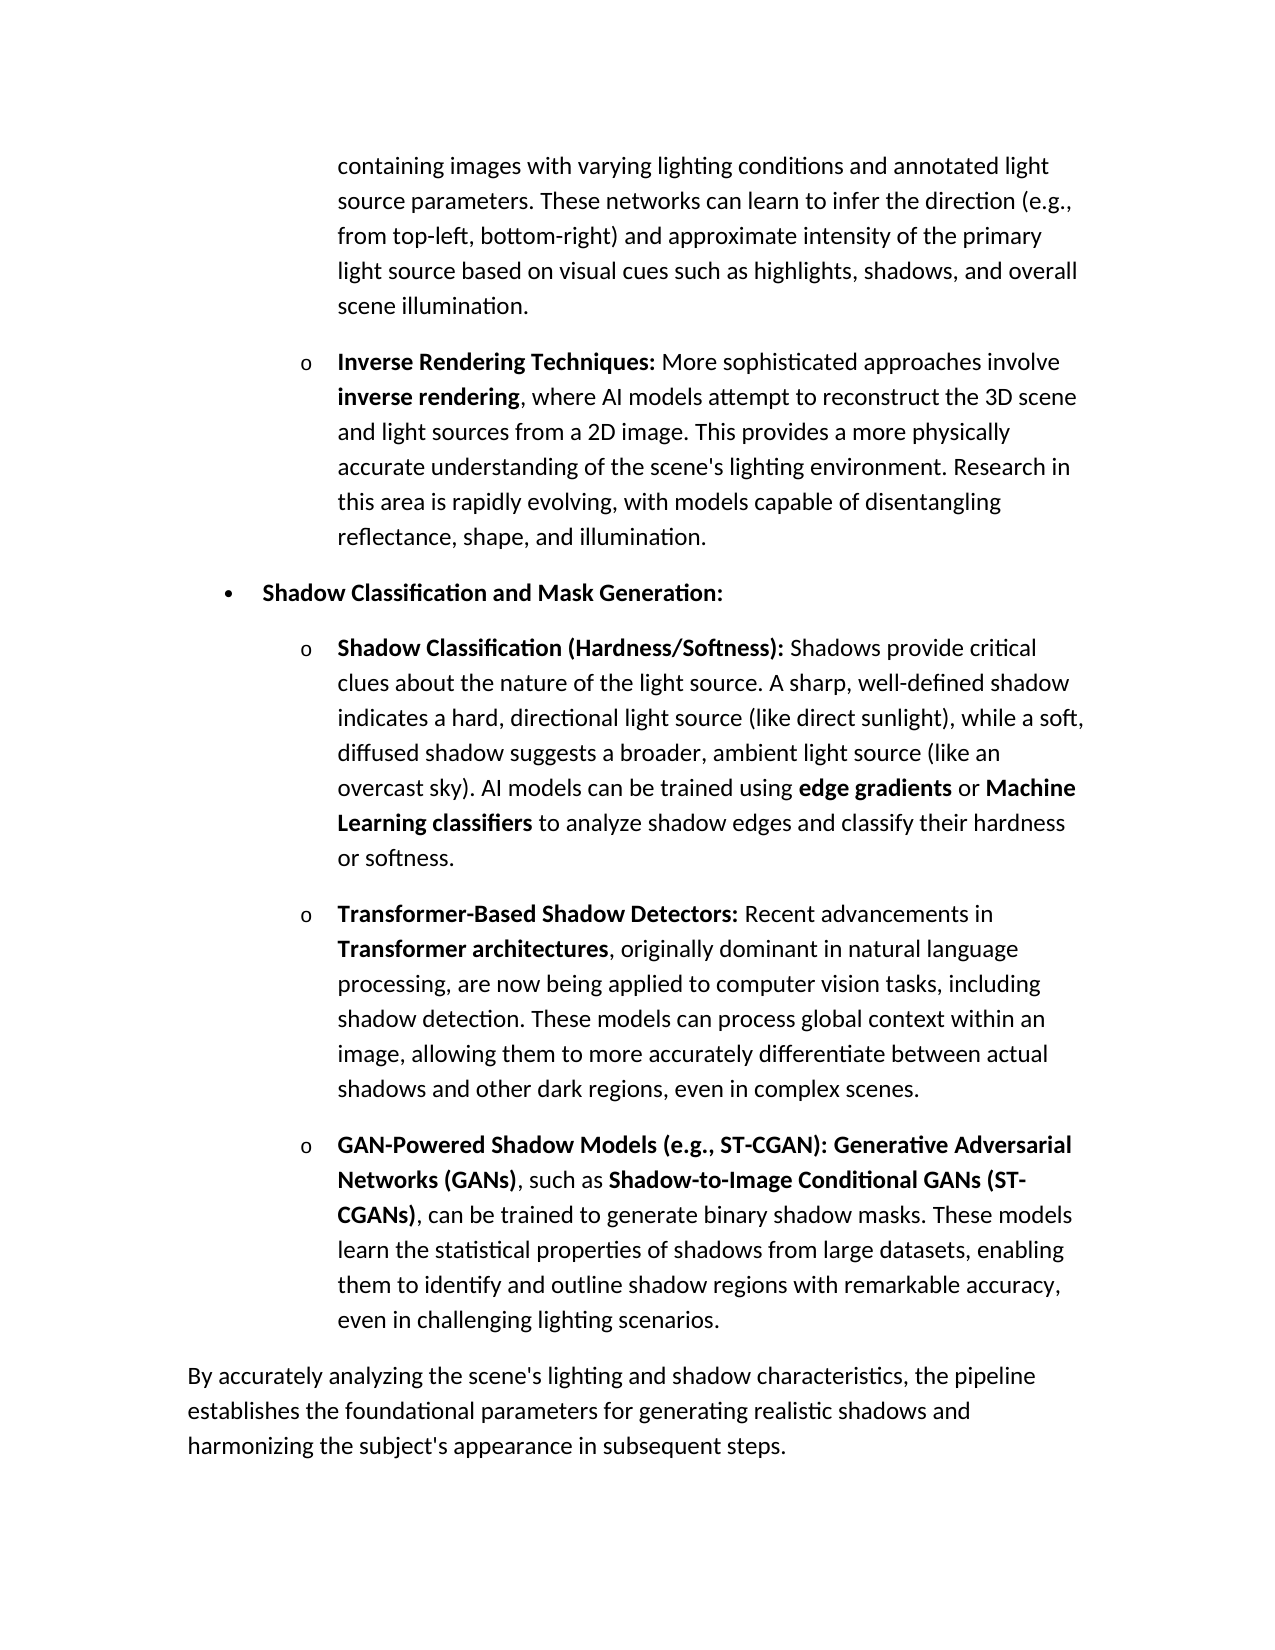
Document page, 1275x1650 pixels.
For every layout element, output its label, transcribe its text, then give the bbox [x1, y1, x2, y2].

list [300, 150, 1087, 321]
list GAN-Powered Shadow Models (e.g., ST-CGAN): Generative Adversarial Networks (GANs), such as Shadow-to-Image Conditional GANs (ST-CGANs), can be trained to generate binary shadow masks. These models learn the statistical properties of shadows from large datasets, enabling them to identify and outline shadow regions with remarkable accuracy, even in challenging lighting scenarios. [300, 1129, 1087, 1335]
list Shadow Classification and Mask Generation: [225, 577, 1087, 607]
list Inverse Rendering Techniques: More sophisticated approaches involve inverse rendering, where AI models attempt to reconstruct the 3D scene and light sources from a 2D image. This provides a more physically accurate understanding of the scene's lighting environment. Research in this area is rapidly evolving, with models capable of disentangling reflectance, shape, and illumination. [300, 346, 1087, 551]
text By accurately analyzing the scene's lighting and shadow characteristics, the pipeline establishes the foundational parameters for generating realistic shadows and harmonizing the subject's appearance in subsequent steps. [187, 1360, 1087, 1461]
list Transformer-Based Shadow Detectors: Recent advancements in Transformer architectures, originally dominant in natural language processing, are now being applied to computer vision tasks, including shadow detection. These models can process global context within an image, allowing them to more accurately differentiate between actual shadows and other dark regions, even in complex scenes. [300, 898, 1087, 1104]
list Shadow Classification (Hardness/Softness): Shadows provide critical clues about the nature of the light source. A sharp, well-defined shadow indicates a hard, directional light source (like direct sunlight), while a soft, diffused shadow suggests a broader, ambient light source (like an overcast sky). AI models can be trained using edge gradients or Machine Learning classifiers to analyze shadow edges and classify their hardness or softness. [300, 632, 1087, 873]
